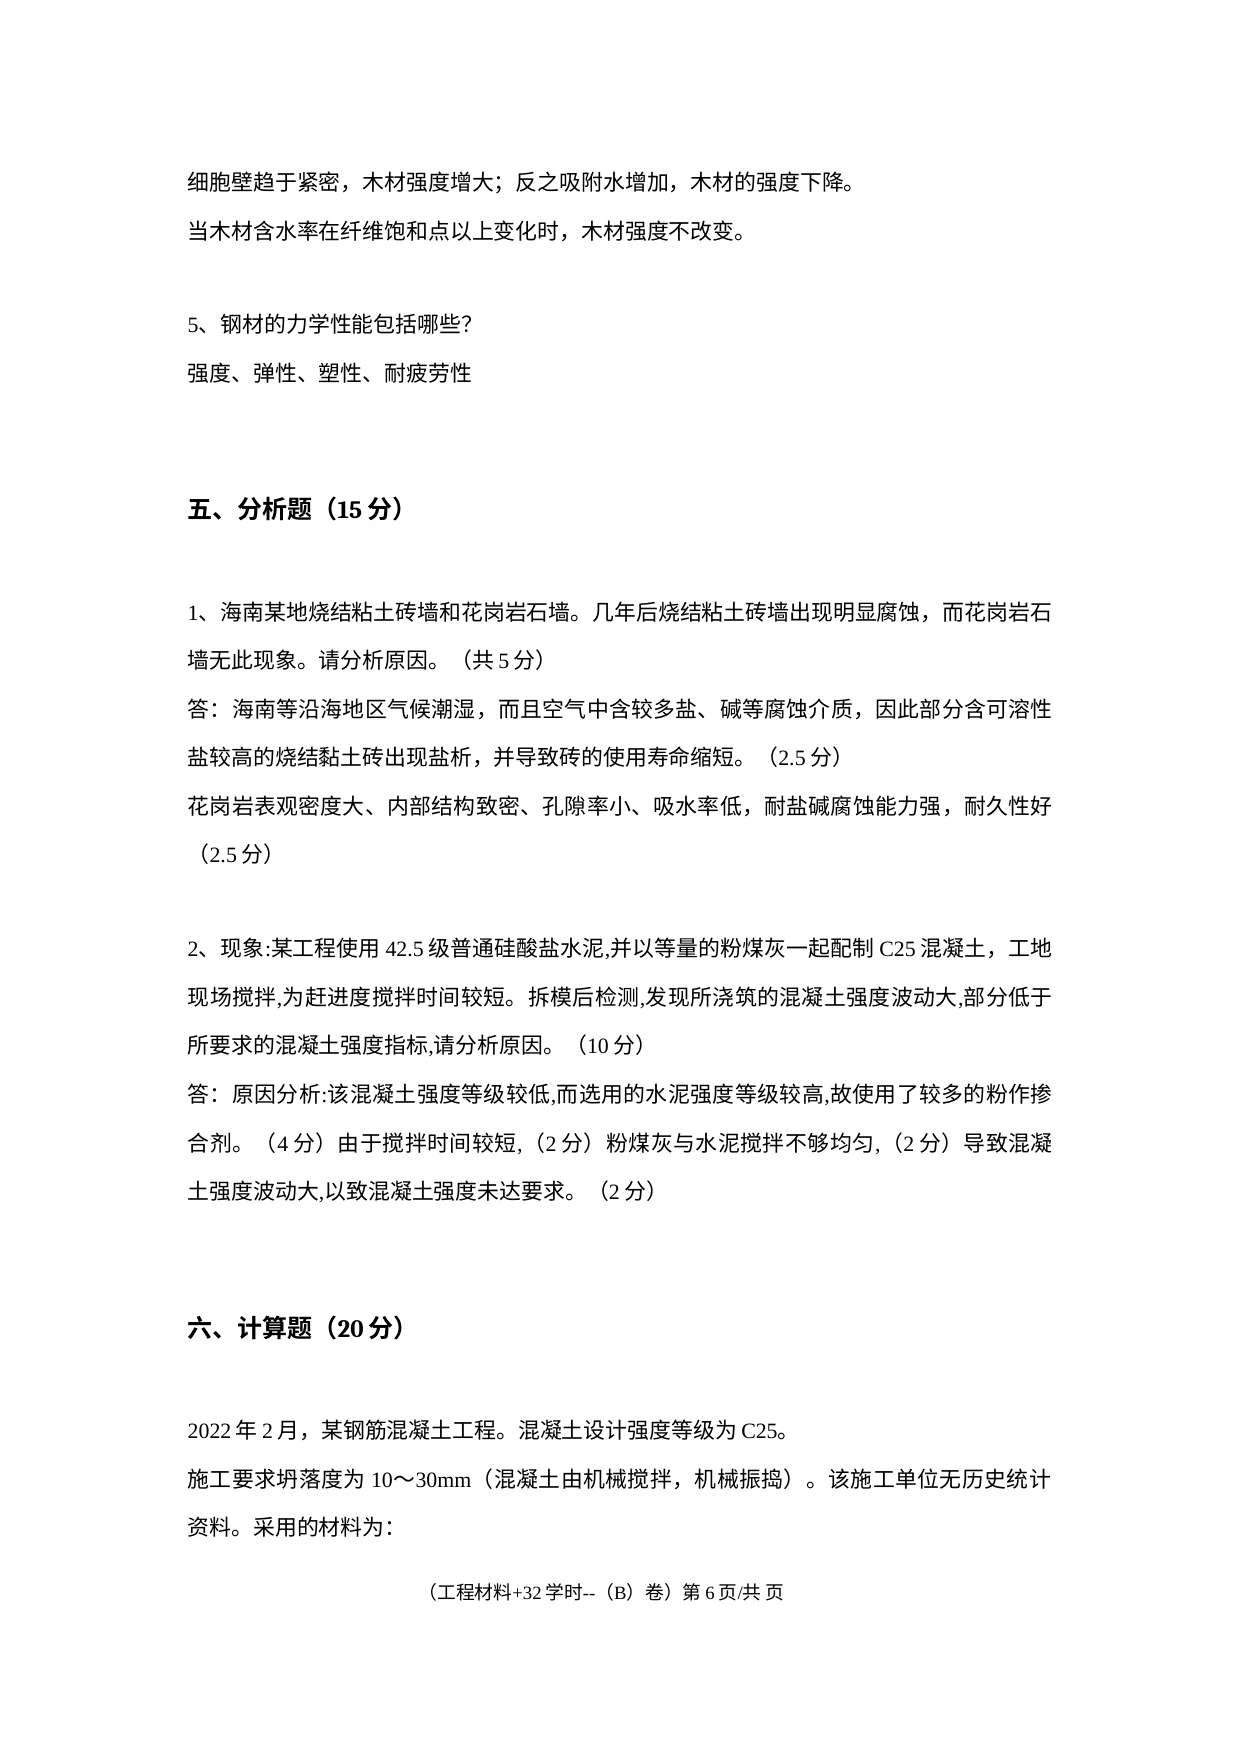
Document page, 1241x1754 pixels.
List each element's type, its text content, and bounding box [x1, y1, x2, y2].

text 5、钢材的力学性能包括哪些？ [187, 307, 1053, 339]
text 答：海南等沿海地区气候潮湿，而且空气中含较多盐、碱等腐蚀介质，因此部分含可溶性盐较高的烧结黏土砖出现盐析，并导致砖的使用寿命缩短。（2.5分） [187, 691, 1053, 772]
text 1、海南某地烧结粘土砖墙和花岗岩石墙。几年后烧结粘土砖墙出现明显腐蚀，而花岗岩石墙无此现象。请分析原因。（共5分） [187, 594, 1053, 675]
text 施工要求坍落度为10～30mm（混凝土由机械搅拌，机械振捣）。该施工单位无历史统计资料。采用的材料为： [187, 1461, 1053, 1542]
text 当木材含水率在纤维饱和点以上变化时，木材强度不改变。 [187, 213, 1053, 246]
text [187, 165, 1053, 197]
text 2、现象:某工程使用42.5级普通硅酸盐水泥,并以等量的粉煤灰一起配制C25混凝土，工地现场搅拌,为赶进度搅拌时间较短。拆模后检测,发现所浇筑的混凝土强度波动大,部分低于所要求的混凝土强度指标,请分析原因。（10分） [187, 931, 1053, 1061]
text 强度、弹性、塑性、耐疲劳性 [187, 355, 1053, 388]
text 花岗岩表观密度大、内部结构致密、孔隙率小、吸水率低，耐盐碱腐蚀能力强，耐久性好。（2.5分） [187, 788, 1053, 869]
subtitle 六、计算题（20分） [187, 1294, 1053, 1359]
text 2022年2月，某钢筋混凝土工程。混凝土设计强度等级为C25。 [187, 1413, 1053, 1445]
subtitle 五、分析题（15分） [187, 476, 1053, 541]
text 答：原因分析:该混凝土强度等级较低,而选用的水泥强度等级较高,故使用了较多的粉作掺合剂。（4分）由于搅拌时间较短,（2分）粉煤灰与水泥搅拌不够均匀,（2分）导致混凝土强度波动大,以致混凝土强度未达要求。（2分） [187, 1076, 1053, 1206]
